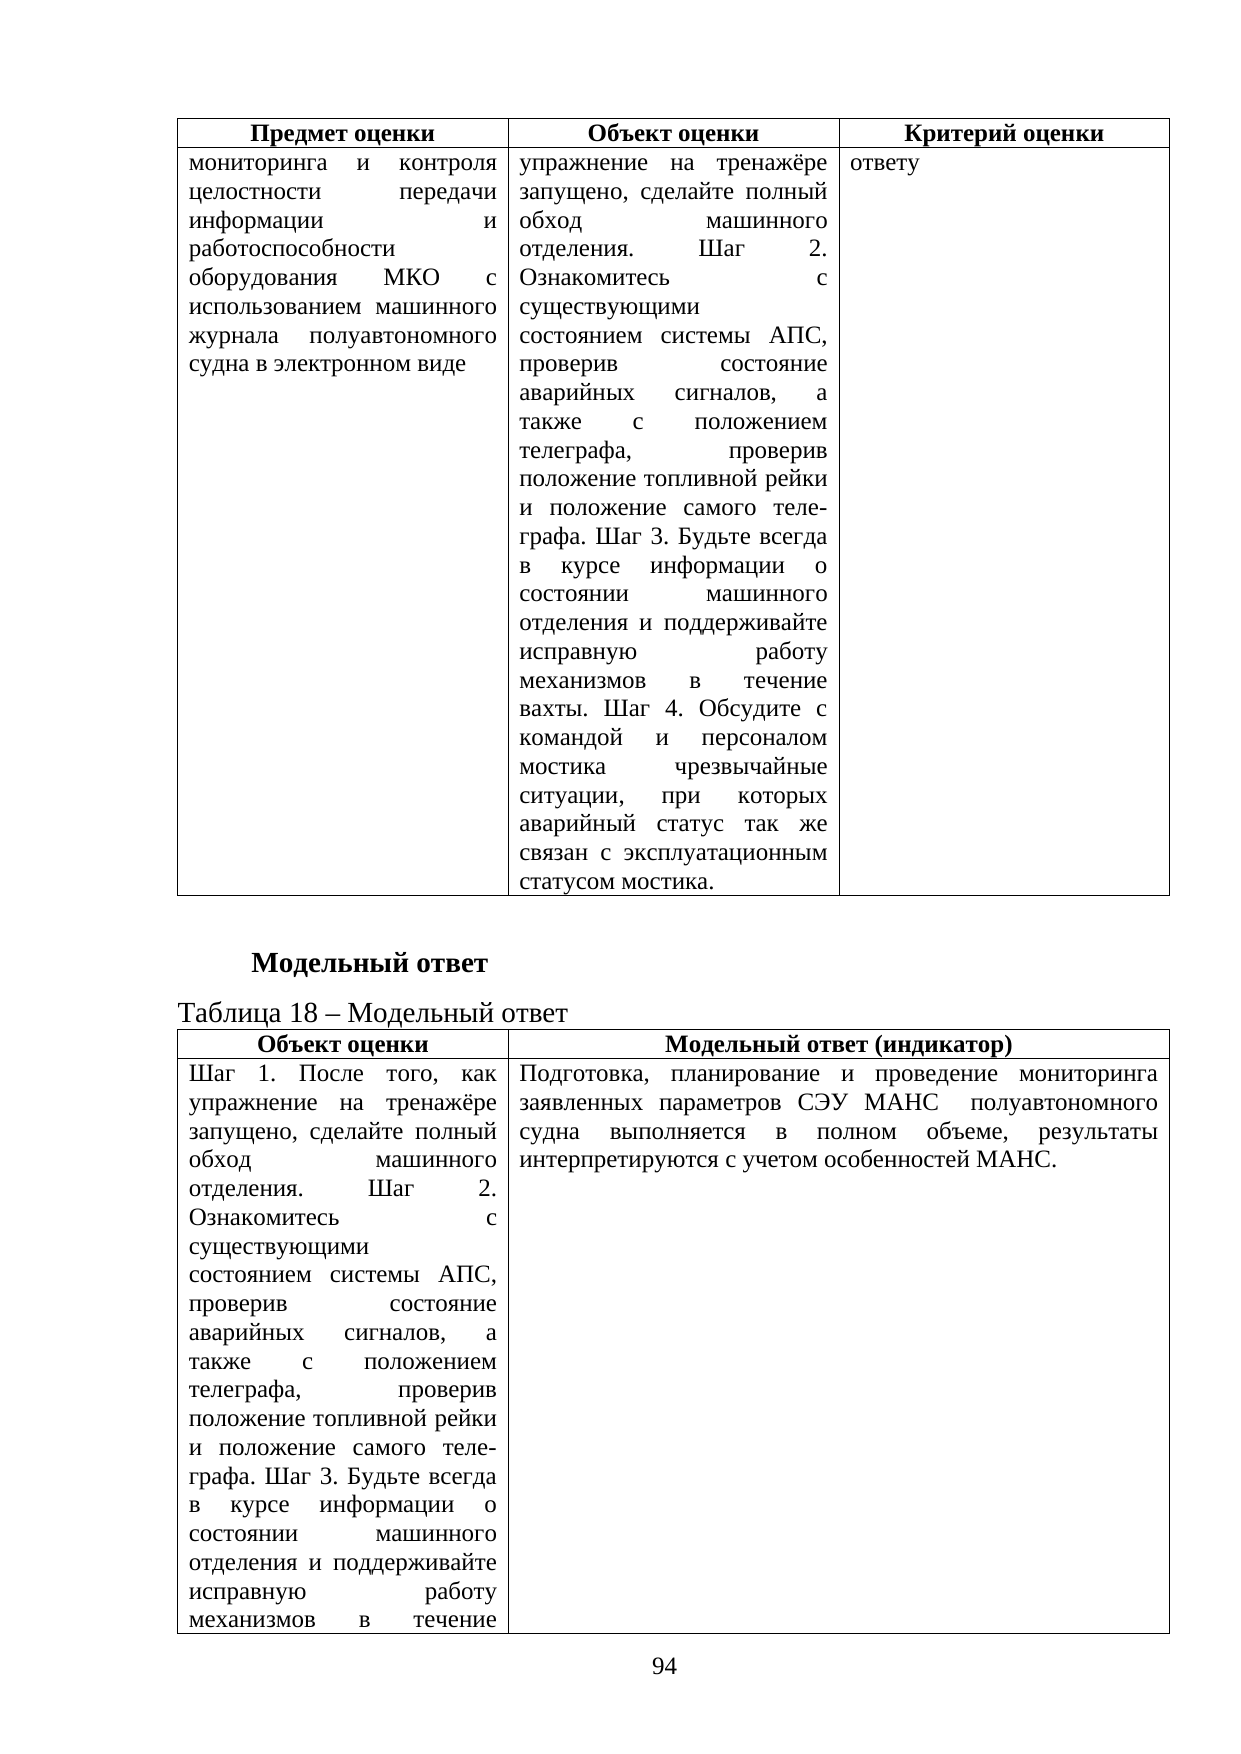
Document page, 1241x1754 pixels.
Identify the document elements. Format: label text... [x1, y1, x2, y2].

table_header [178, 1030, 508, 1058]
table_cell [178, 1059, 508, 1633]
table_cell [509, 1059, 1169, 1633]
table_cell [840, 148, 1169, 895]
text Модельный ответ [177, 945, 1152, 979]
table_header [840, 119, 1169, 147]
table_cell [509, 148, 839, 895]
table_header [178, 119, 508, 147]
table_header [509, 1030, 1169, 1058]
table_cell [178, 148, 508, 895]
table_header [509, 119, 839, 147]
text Таблица 18 – Модельный ответ [177, 996, 1152, 1029]
